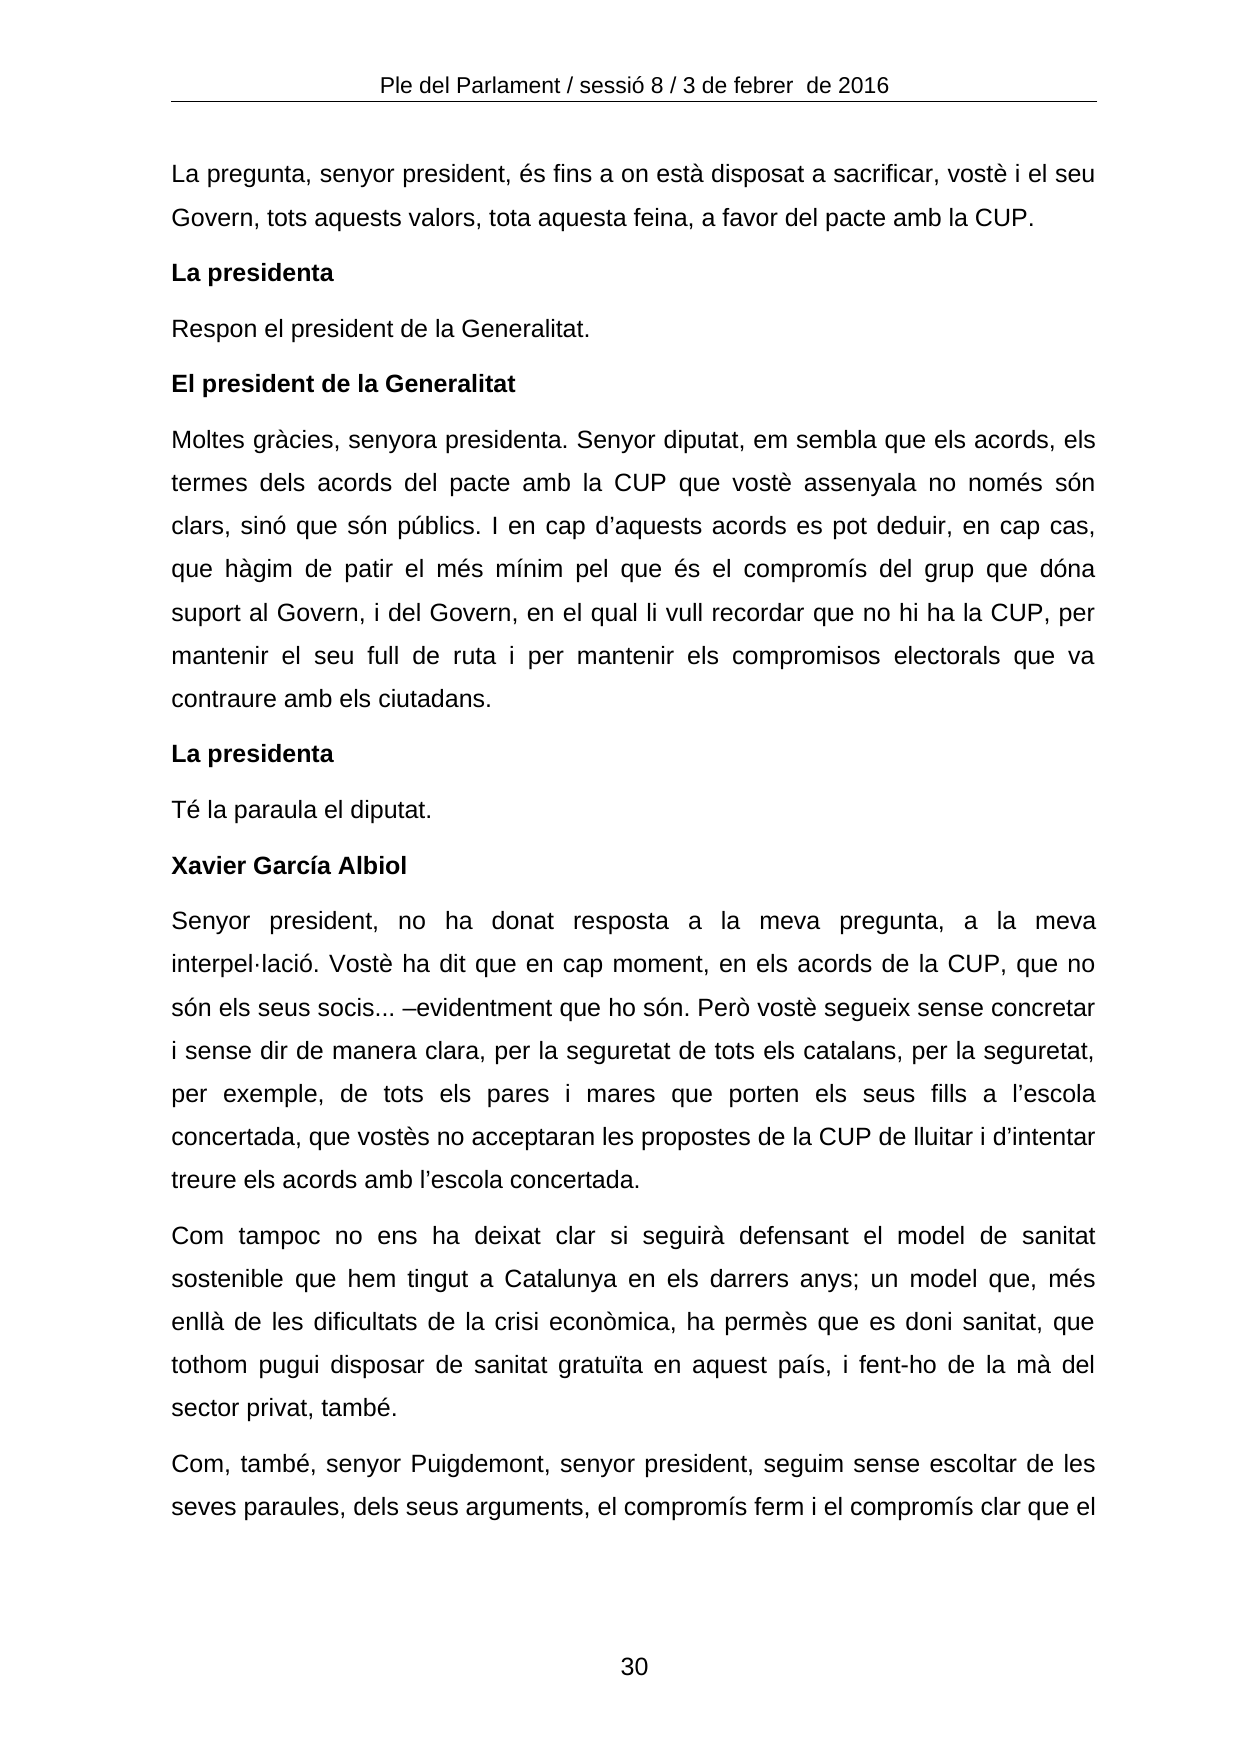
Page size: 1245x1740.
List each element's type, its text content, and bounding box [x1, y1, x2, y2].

text Té la paraula el diputat. [171, 795, 1097, 824]
text Moltes gràcies, senyora presidenta. Senyor diputat, em sembla que els acords, els termes dels acords del pacte amb la CUP que vostè assenyala no només són clars, sinó que són públics. I en cap d’aquests acords es pot deduir, en cap cas, que hàgim de patir el més mínim pel que és el compromís del grup que dóna suport al Govern, i del Govern, en el qual li vull recordar que no hi ha la CUP, per mantenir el seu full de ruta i per mantenir els compromisos electorals que va contraure amb els ciutadans. [171, 425, 1097, 713]
text La pregunta, senyor president, és fins a on està disposat a sacrificar, vostè i el seu Govern, tots aquests valors, tota aquesta feina, a favor del pacte amb la CUP. [171, 159, 1097, 231]
text Respon el president de la Generalitat. [171, 314, 1097, 343]
text La presidenta [171, 739, 1097, 768]
text Senyor president, no ha donat resposta a la meva pregunta, a la meva interpel·lació. Vostè ha dit que en cap moment, en els acords de la CUP, que no són els seus socis... –evidentment que ho són. Però vostè segueix sense concretar i sense dir de manera clara, per la seguretat de tots els catalans, per la seguretat, per exemple, de tots els pares i mares que porten els seus fills a l’escola concertada, que vostès no acceptaran les propostes de la CUP de lluitar i d’intentar treure els acords amb l’escola concertada. [171, 906, 1097, 1194]
text Xavier García Albiol [171, 851, 1097, 879]
text La presidenta [171, 258, 1097, 287]
text Com tampoc no ens ha deixat clar si seguirà defensant el model de sanitat sostenible que hem tingut a Catalunya en els darrers anys; un model que, més enllà de les dificultats de la crisi econòmica, ha permès que es doni sanitat, que tothom pugui disposar de sanitat gratuïta en aquest país, i fent-ho de la mà del sector privat, també. [171, 1221, 1097, 1422]
text El president de la Generalitat [171, 369, 1097, 398]
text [171, 1449, 1097, 1521]
